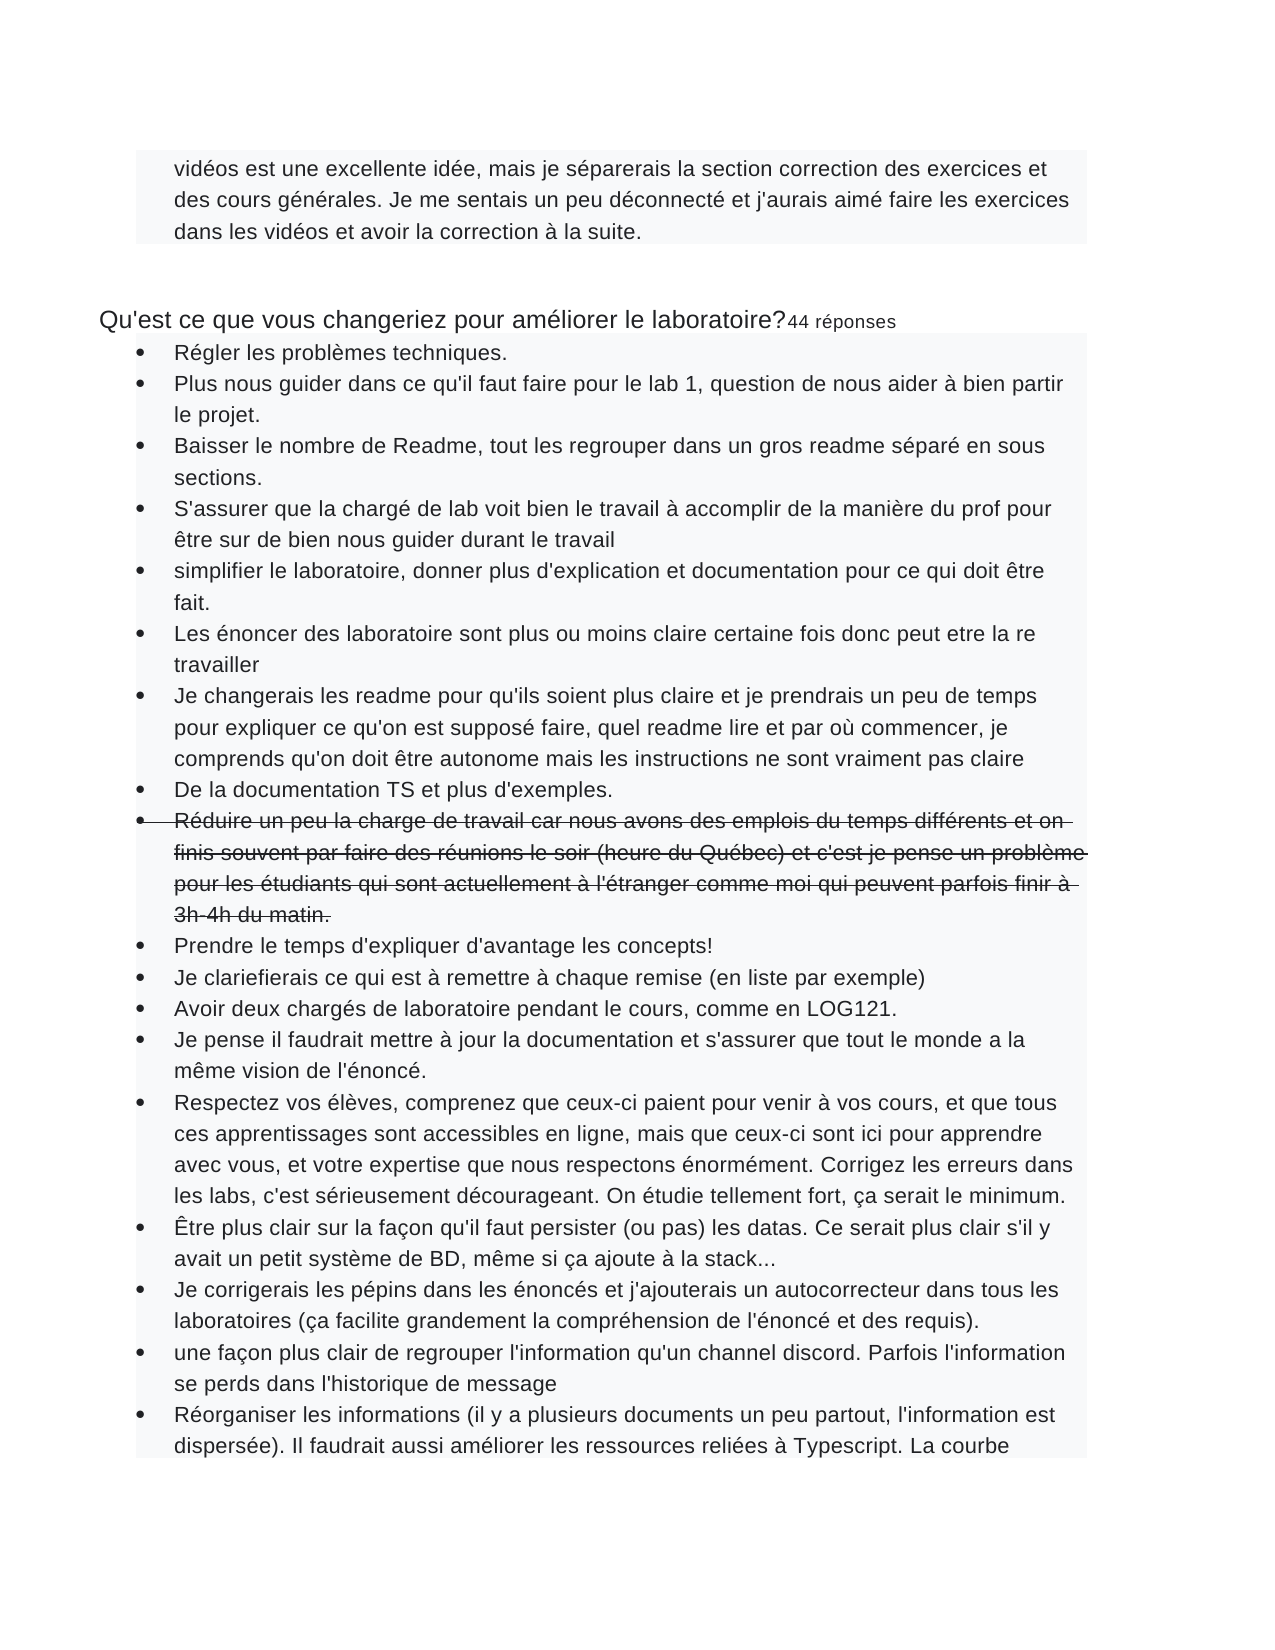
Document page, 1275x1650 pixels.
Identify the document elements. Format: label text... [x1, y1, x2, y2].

list Je changerais les readme pour qu'ils soient plus claire et je prendrais un peu de temps pour expliquer ce qu'on est supposé faire, quel readme lire et par où commencer, je comprends qu'on doit être autonome mais les instructions ne sont vraiment pas claire [136, 677, 1087, 771]
list S'assurer que la chargé de lab voit bien le travail à accomplir de la manière du prof pour être sur de bien nous guider durant le travail [136, 490, 1087, 552]
list De la documentation TS et plus d'exemples. [136, 771, 1087, 802]
list Respectez vos élèves, comprenez que ceux-ci paient pour venir à vos cours, et que tous ces apprentissages sont accessibles en ligne, mais que ceux-ci sont ici pour apprendre avec vous, et votre expertise que nous respectons énormément. Corrigez les erreurs dans les labs, c'est sérieusement décourageant. On étudie tellement fort, ça serait le minimum. [136, 1083, 1087, 1208]
list Régler les problèmes techniques. [136, 333, 1087, 365]
list Réduire un peu la charge de travail car nous avons des emplois du temps différents et on finis souvent par faire des réunions le soir (heure du Québec) et c'est je pense un problème pour les étudiants qui sont actuellement à l'étranger comme moi qui peuvent parfois finir à 3h-4h du matin. [136, 802, 1087, 927]
list Plus nous guider dans ce qu'il faut faire pour le lab 1, question de nous aider à bien partir le projet. [136, 365, 1087, 427]
list Baisser le nombre de Readme, tout les regrouper dans un gros readme séparé en sous sections. [136, 427, 1087, 490]
list Les énoncer des laboratoire sont plus ou moins claire certaine fois donc peut etre la re travailler [136, 615, 1087, 677]
list Je pense il faudrait mettre à jour la documentation et s'assurer que tout le monde a la même vision de l'énoncé. [136, 1021, 1087, 1083]
text Qu'est ce que vous changeriez pour améliorer le laboratoire?44 réponses [99, 305, 1087, 333]
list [136, 150, 1087, 244]
list Je clariefierais ce qui est à remettre à chaque remise (en liste par exemple) [136, 958, 1087, 990]
list Je corrigerais les pépins dans les énoncés et j'ajouterais un autocorrecteur dans tous les laboratoires (ça facilite grandement la compréhension de l'énoncé et des requis). [136, 1271, 1087, 1333]
list Avoir deux chargés de laboratoire pendant le cours, comme en LOG121. [136, 990, 1087, 1021]
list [136, 1396, 1087, 1458]
list Prendre le temps d'expliquer d'avantage les concepts! [136, 927, 1087, 958]
list simplifier le laboratoire, donner plus d'explication et documentation pour ce qui doit être fait. [136, 552, 1087, 615]
list une façon plus clair de regrouper l'information qu'un channel discord. Parfois l'information se perds dans l'historique de message [136, 1333, 1087, 1396]
list Être plus clair sur la façon qu'il faut persister (ou pas) les datas. Ce serait plus clair s'il y avait un petit système de BD, même si ça ajoute à la stack... [136, 1208, 1087, 1271]
